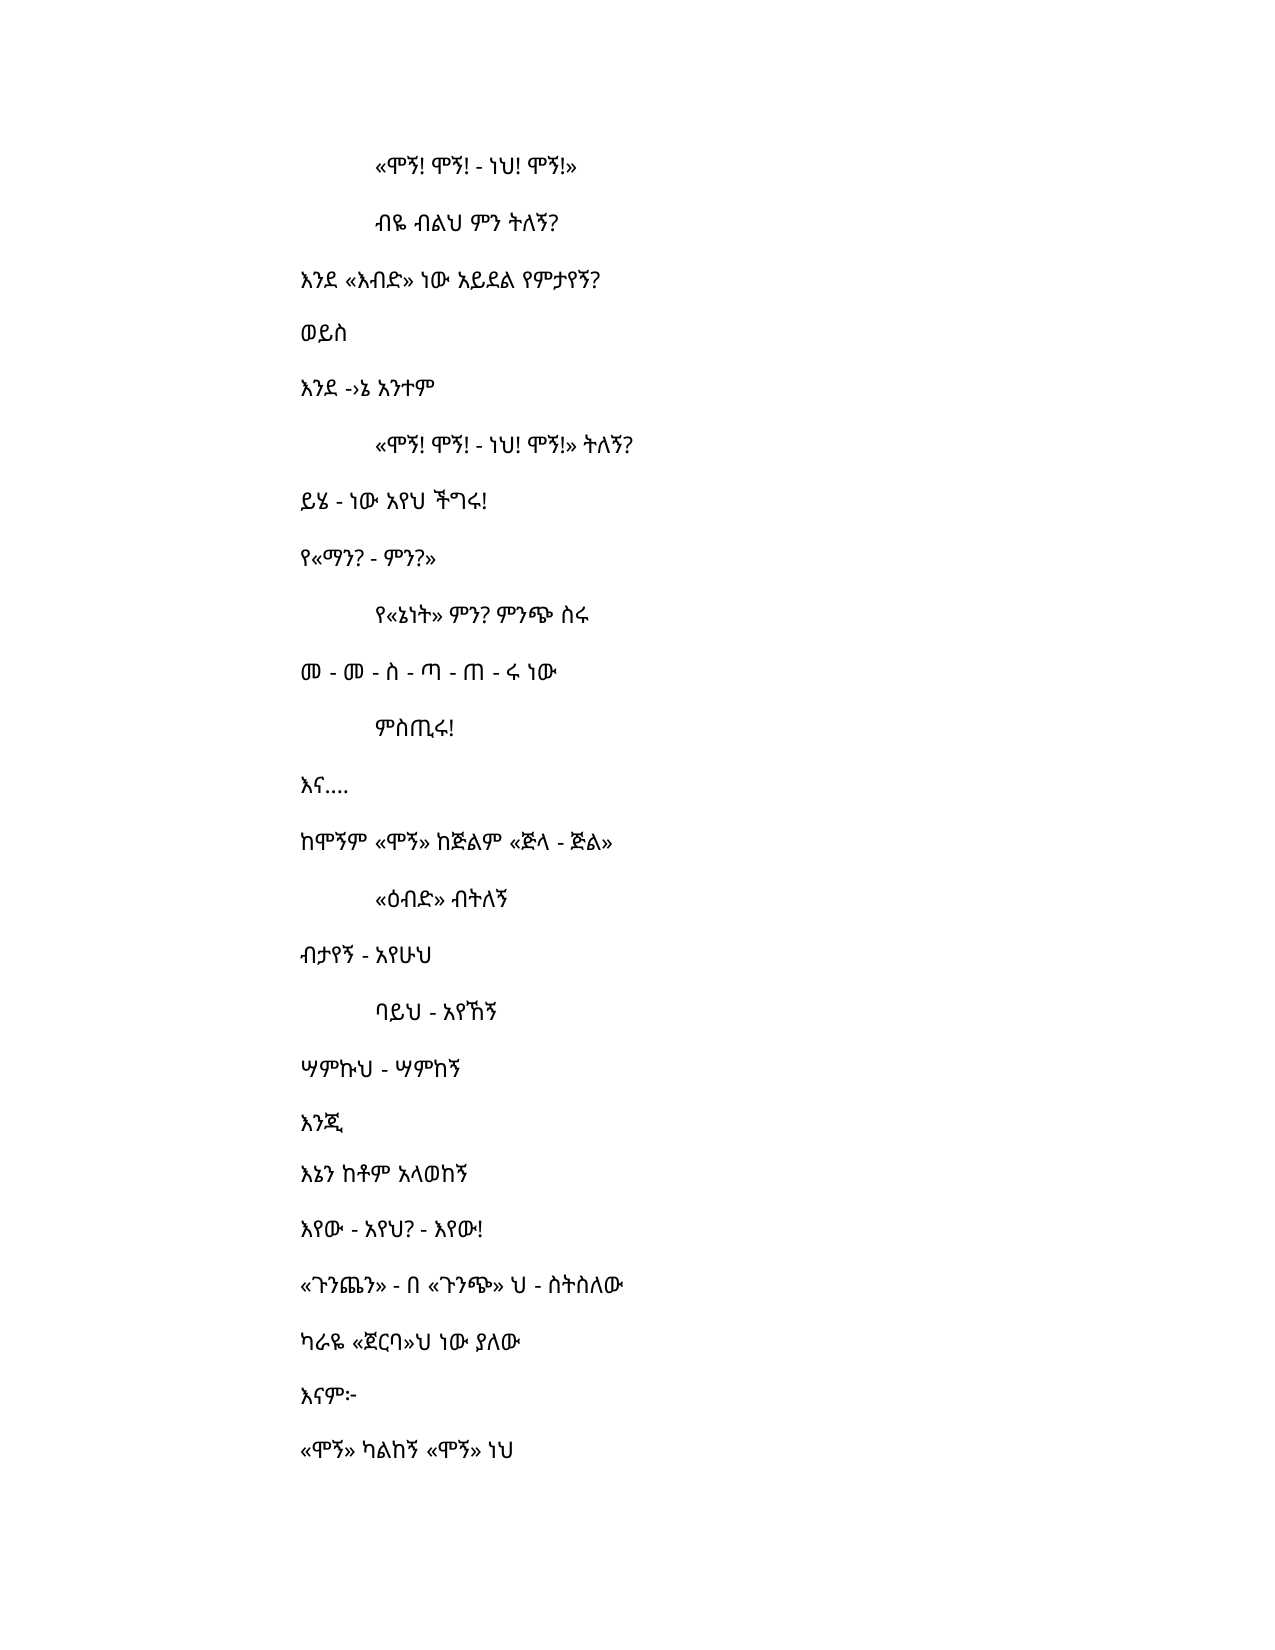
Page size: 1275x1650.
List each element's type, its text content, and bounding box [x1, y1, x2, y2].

text ምስጢሩ! [225, 712, 1125, 744]
text መ - መ - ስ - ጣ - ጠ - ሩ ነው [225, 656, 1125, 687]
text ካራዬ «ጀርባ»ህ ነው ያለው [225, 1326, 1125, 1357]
text ሣምኩህ - ሣምከኝ [225, 1053, 1125, 1084]
text «ጉንጨን» - በ «ጉንጭ» ህ - ስትስለው [225, 1269, 1125, 1301]
text እንደ -›ኔ አንተም [225, 372, 1125, 403]
text ወይስ [225, 320, 1125, 347]
text «ሞኝ! ሞኝ! - ነህ! ሞኝ!» ትለኝ? [225, 428, 1125, 460]
text እና.... [225, 769, 1125, 800]
text እኔን ከቶም አላወከኝ [225, 1161, 1125, 1188]
text እንጂ [225, 1110, 1125, 1136]
text የ«ኔነት» ምን? ምንጭ ስሩ [225, 599, 1125, 630]
text «ሞኝ» ካልከኝ «ሞኝ» ነህ [225, 1434, 1125, 1466]
text እንደ «እብድ» ነው አይደል የምታየኝ? [225, 263, 1125, 295]
text «ዕብድ» ብትለኝ [225, 883, 1125, 914]
text ባይህ - አየኸኝ [225, 996, 1125, 1027]
text ብታየኝ - አየሁህ [225, 939, 1125, 971]
text የ«ማን? - ምን?» [225, 542, 1125, 573]
text እናም፦ [225, 1383, 1125, 1410]
text «ሞኝ! ሞኝ! - ነህ! ሞኝ!» [300, 150, 1125, 181]
text ብዬ ብልህ ምን ትለኝ? [300, 207, 1125, 238]
text ከሞኝም «ሞኝ» ከጅልም «ጅላ - ጅል» [225, 826, 1125, 857]
text እየው - አየህ? - እየው! [225, 1213, 1125, 1244]
text ይሄ - ነው አየህ ችግሩ! [225, 485, 1125, 517]
